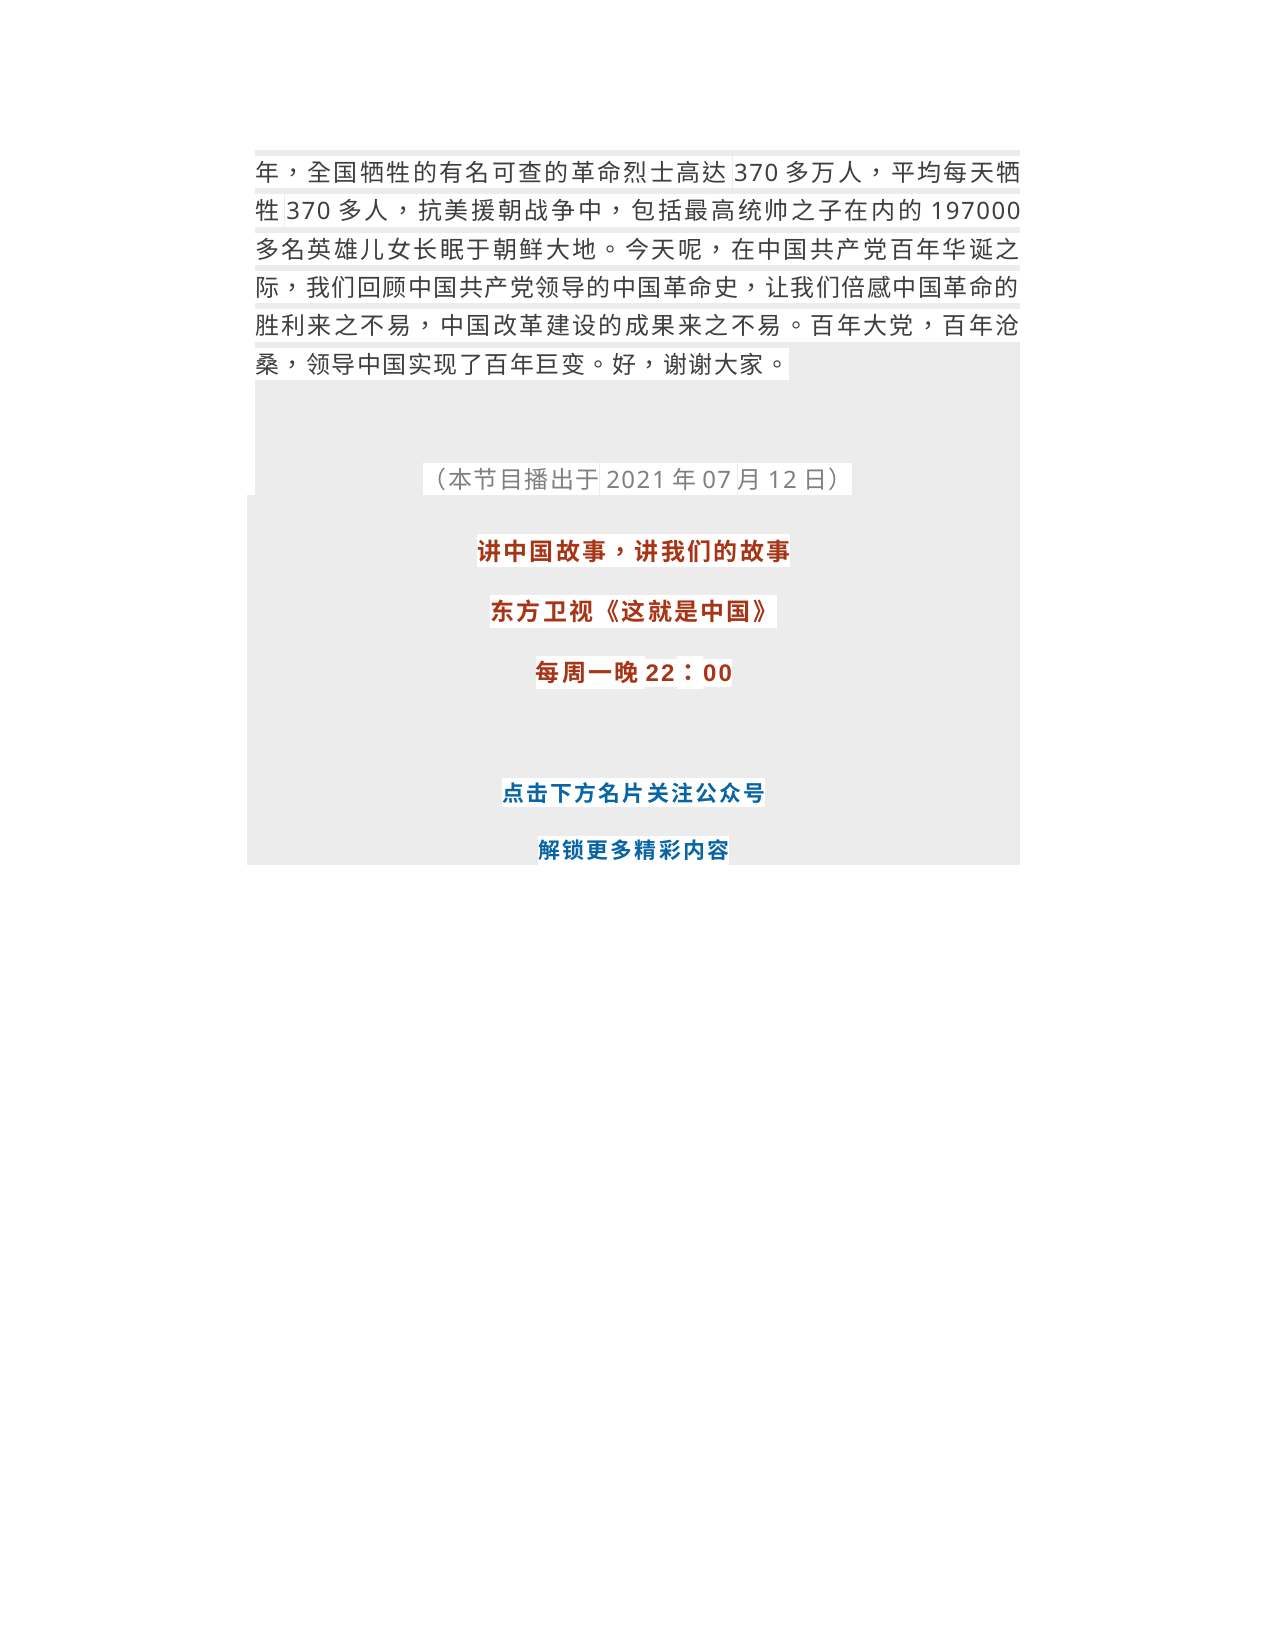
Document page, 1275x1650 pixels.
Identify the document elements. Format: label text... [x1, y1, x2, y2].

text （本节目播出于2021年07月12日） [255, 457, 1020, 495]
text 点击下方名片关注公众号 [247, 757, 1020, 807]
text 讲中国故事，讲我们的故事 [247, 514, 1020, 567]
text 解锁更多精彩内容 [247, 815, 1020, 865]
text 每周一晚22：00 [247, 636, 1020, 689]
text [255, 150, 1020, 233]
text 东方卫视《这就是中国》 [247, 575, 1020, 628]
